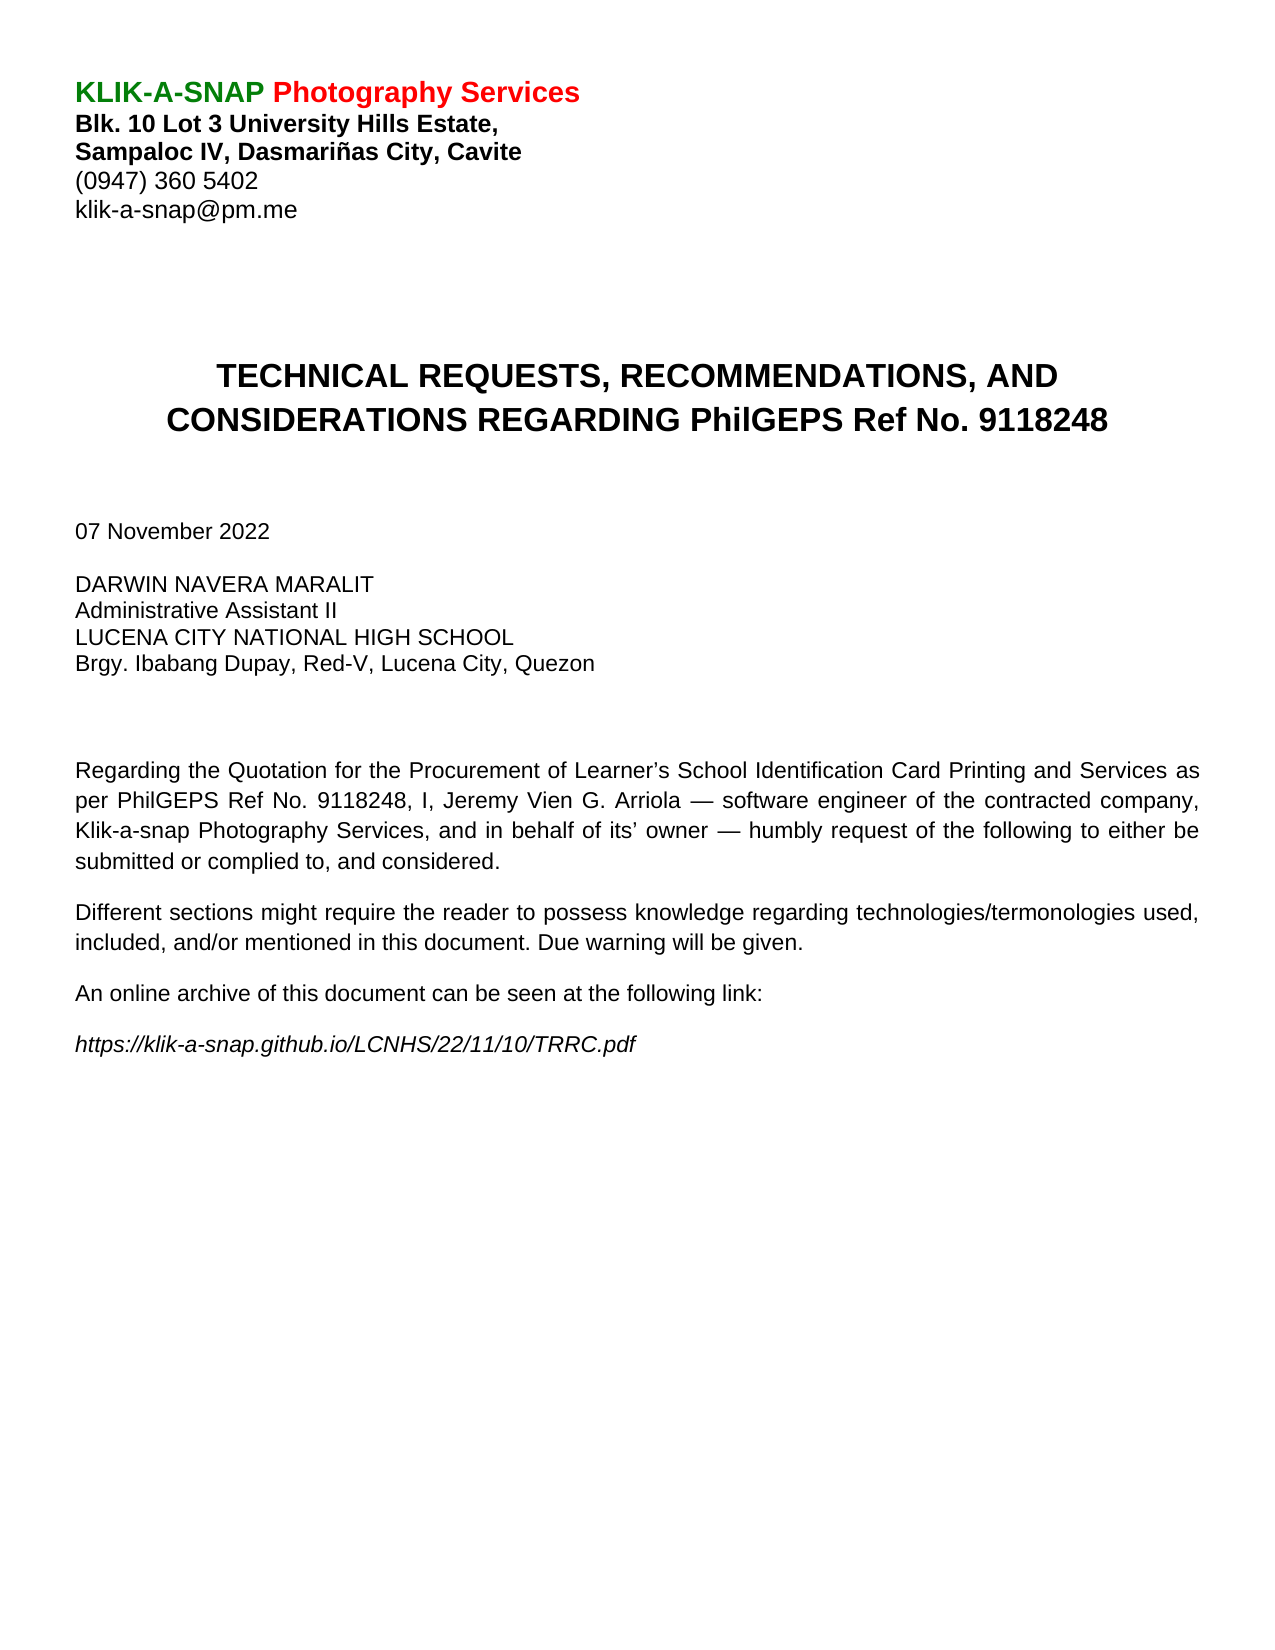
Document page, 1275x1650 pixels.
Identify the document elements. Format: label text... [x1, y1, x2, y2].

text TECHNICAL REQUESTS, RECOMMENDATIONS, AND CONSIDERATIONS REGARDING PhilGEPS Ref No. 9118248 [75, 356, 1200, 439]
text Sampaloc IV, Dasmariñas City, Cavite [75, 137, 1200, 166]
text Different sections might require the reader to possess knowledge regarding technologies/termonologies used, included, and/or mentioned in this document. Due warning will be given. [75, 899, 1200, 955]
text Regarding the Quotation for the Procurement of Learner’s School Identification Card Printing and Services as per PhilGEPS Ref No. 9118248, I, Jeremy Vien G. Arriola ― software engineer of the contracted company, Klik-a-snap Photography Services, and in behalf of its’ owner ― humbly request of the following to either be submitted or complied to, and considered. [75, 757, 1200, 874]
text KLIK-A-SNAP Photography Services [75, 75, 1200, 108]
text Brgy. Ibabang Dupay, Red-V, Lucena City, Quezon [75, 650, 1200, 676]
text Blk. 10 Lot 3 University Hills Estate, [75, 108, 1200, 137]
text (0947) 360 5402 [75, 166, 1200, 195]
text https://klik-a-snap.github.io/LCNHS/22/11/10/TRRC.pdf [75, 1031, 1200, 1057]
text DARWIN NAVERA MARALIT Administrative Assistant II LUCENA CITY NATIONAL HIGH SCHOOL [75, 571, 1200, 650]
text 07 November 2022 [75, 518, 1200, 544]
text klik-a-snap@pm.me [75, 195, 1200, 223]
text An online archive of this document can be seen at the following link: [75, 980, 1200, 1006]
